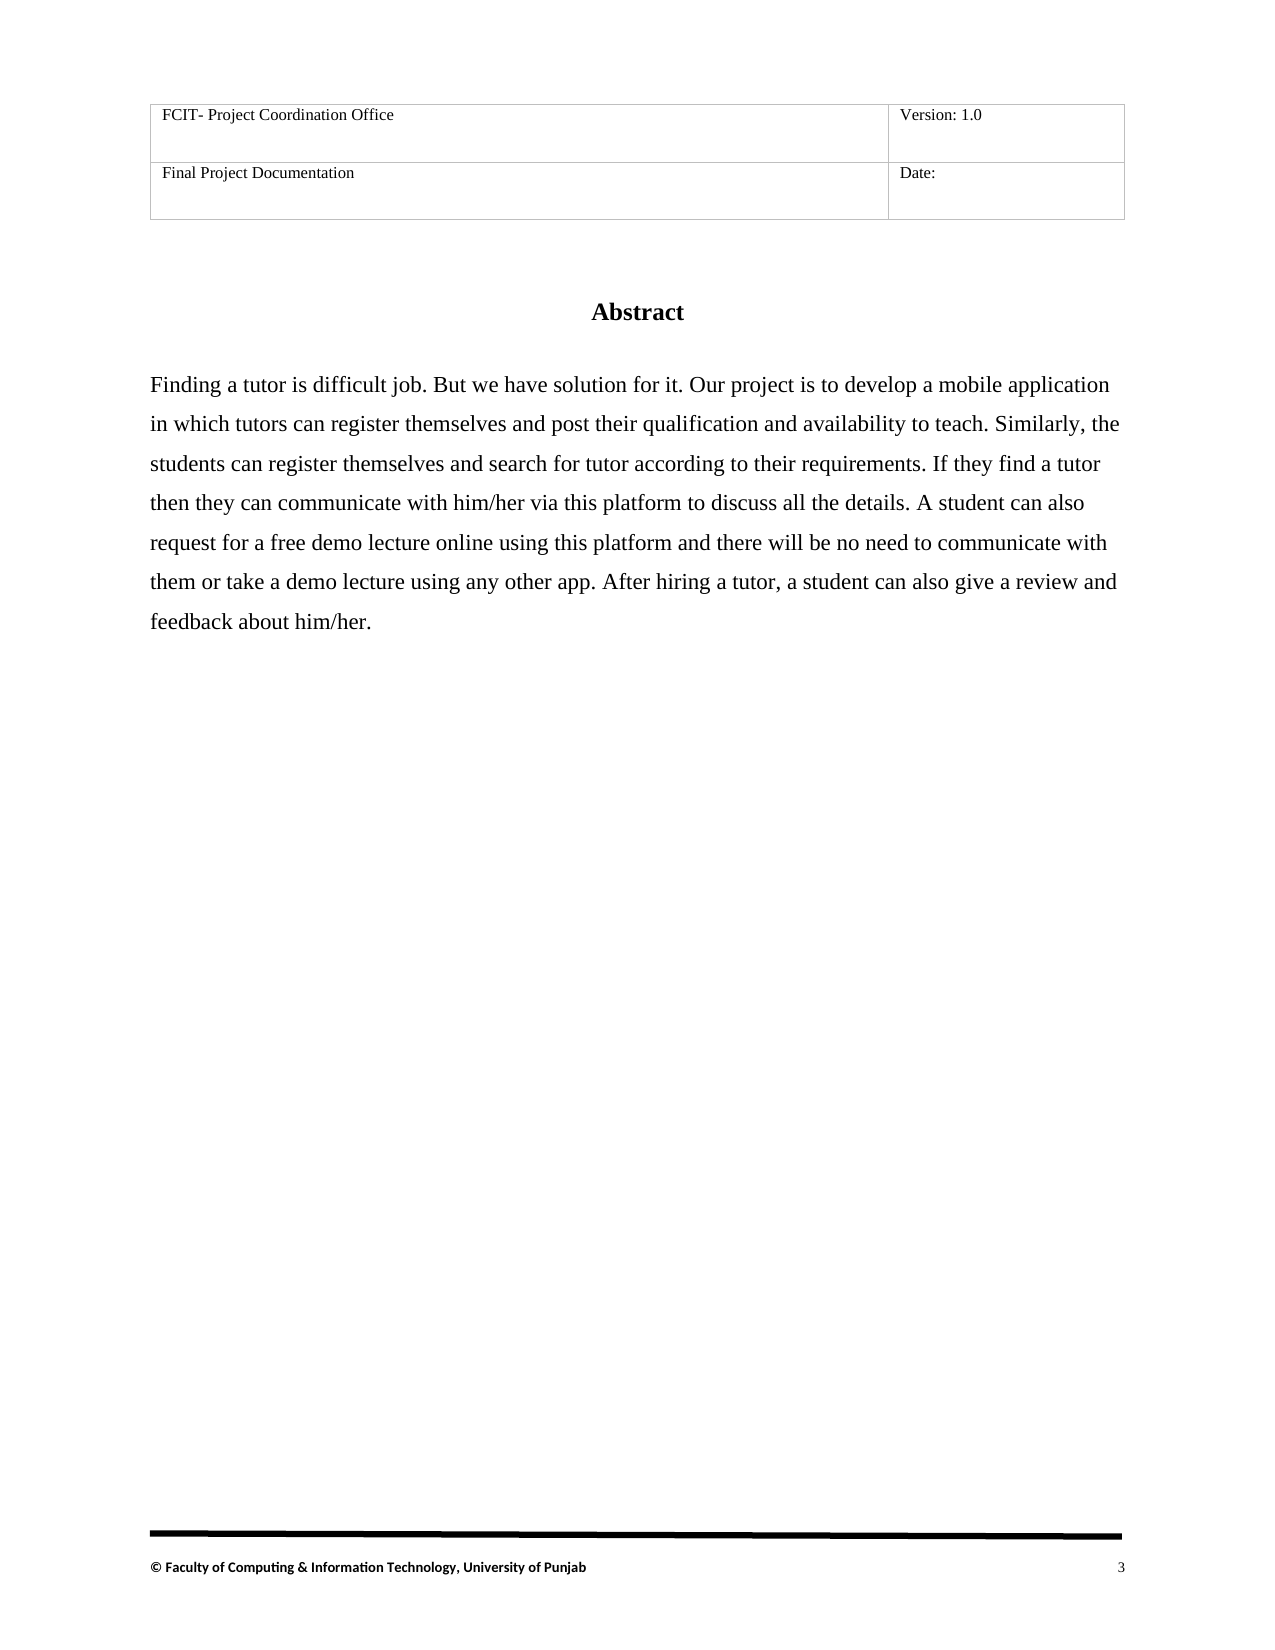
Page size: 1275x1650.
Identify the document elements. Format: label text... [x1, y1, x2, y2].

text Finding a tutor is difficult job. But we have solution for it. Our project is to develop a mobile application in which tutors can register themselves and post their qualification and availability to teach. Similarly, the students can register themselves and search for tutor according to their requirements. If they find a tutor then they can communicate with him/her via this platform to discuss all the details. A student can also request for a free demo lecture online using this platform and there will be no need to communicate with them or take a demo lecture using any other app. After hiring a tutor, a student can also give a review and feedback about him/her. [150, 371, 1125, 634]
text Abstract [150, 297, 1125, 326]
